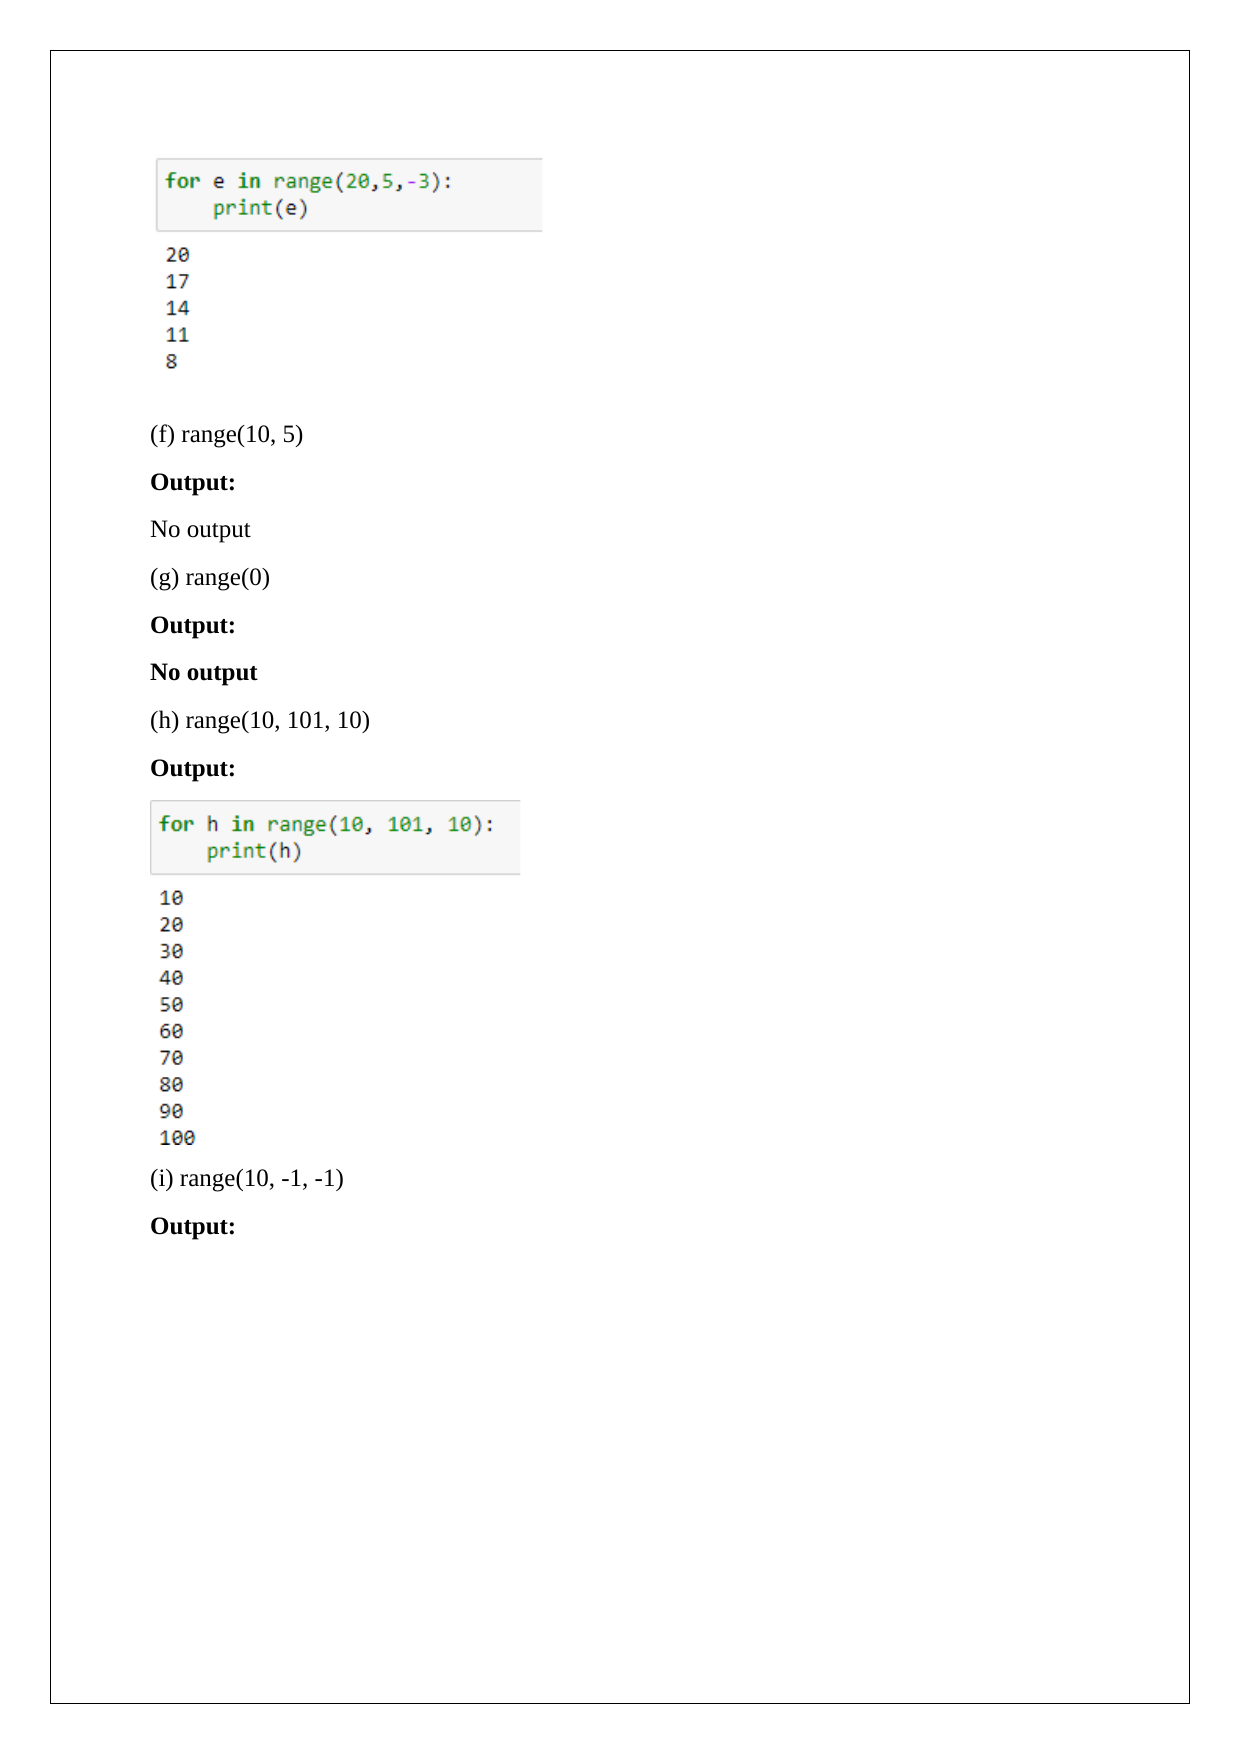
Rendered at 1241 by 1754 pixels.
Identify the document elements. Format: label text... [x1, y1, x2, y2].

text Output: [150, 610, 1090, 638]
picture [150, 800, 521, 1145]
text Output: [150, 1211, 1090, 1240]
text (f) range(10, 5) [150, 419, 1090, 448]
text (i) range(10, -1, -1) [150, 1163, 1090, 1192]
text (g) range(0) [150, 562, 1090, 591]
text Output: [150, 467, 1090, 495]
text No output [150, 514, 1090, 543]
text Output: [150, 753, 1090, 782]
picture [150, 150, 543, 400]
text No output [150, 657, 1090, 686]
text (h) range(10, 101, 10) [150, 705, 1090, 734]
